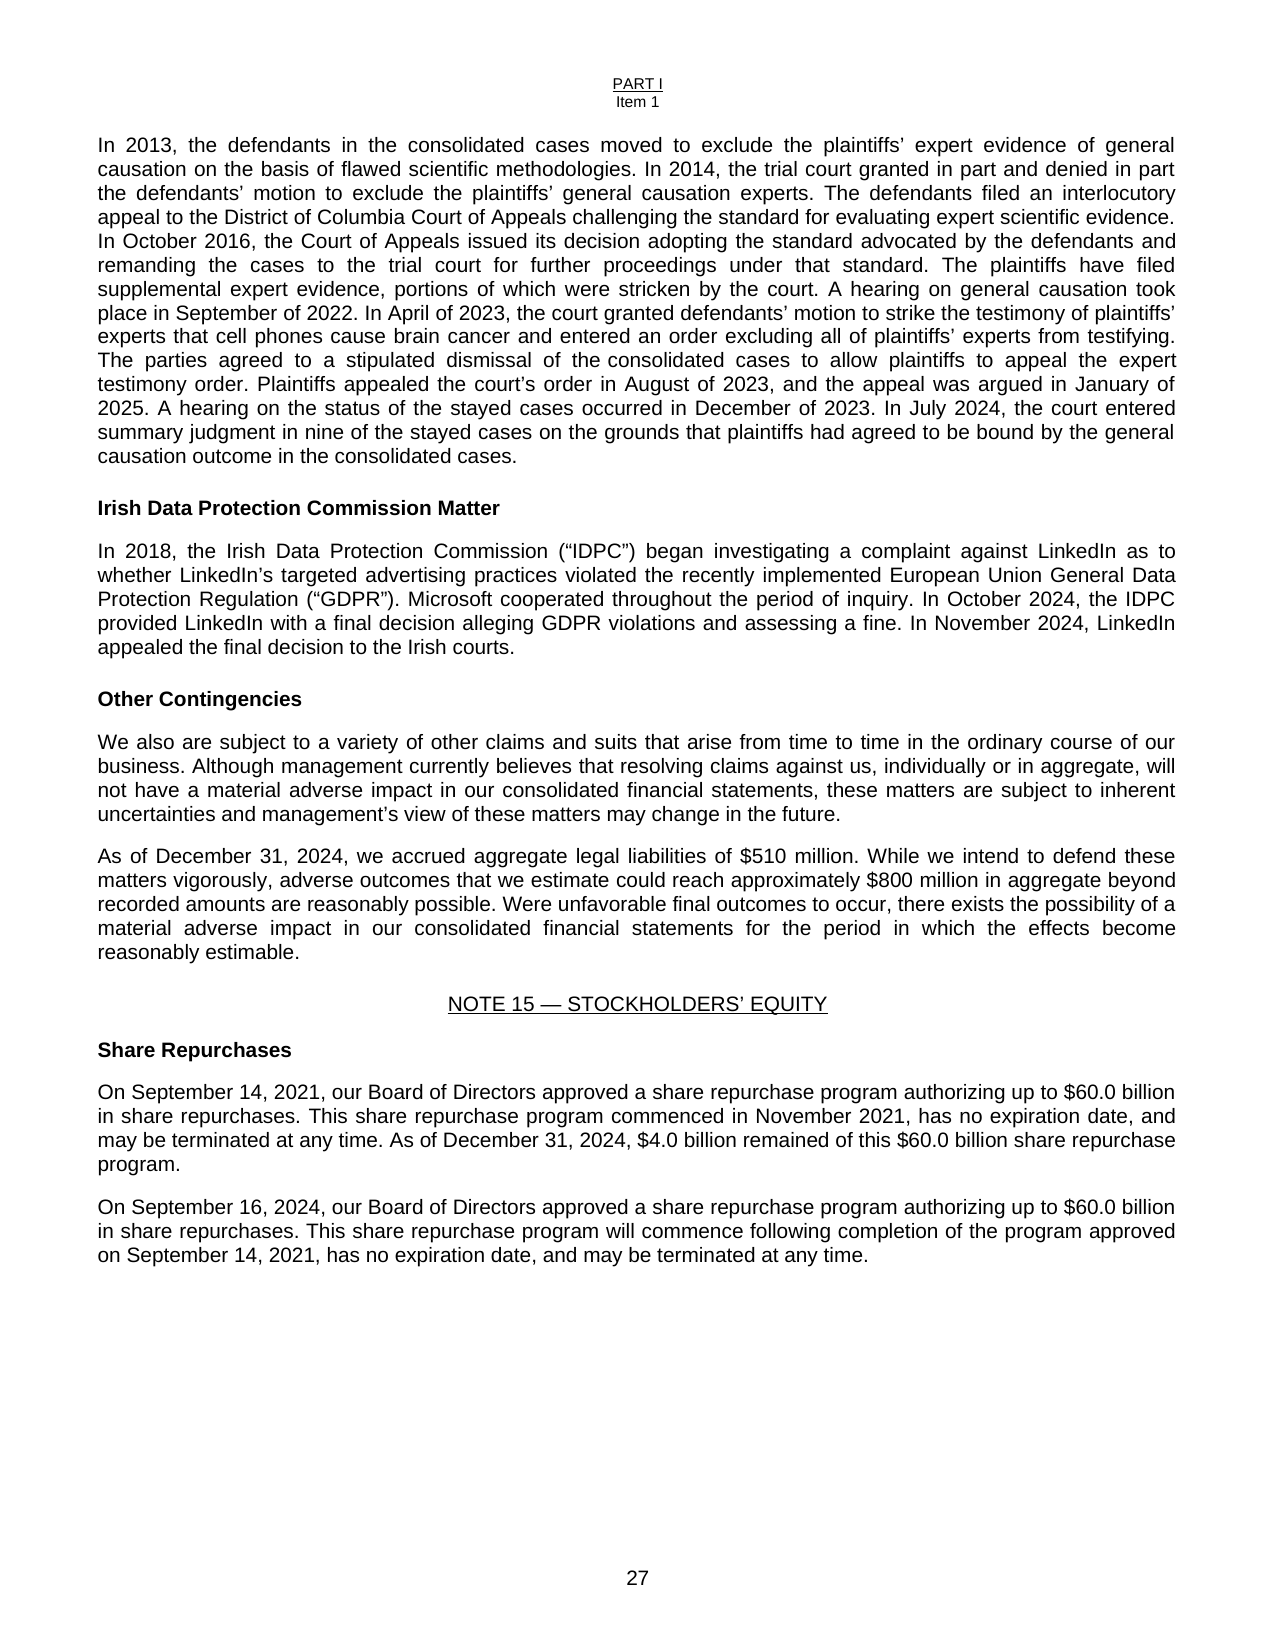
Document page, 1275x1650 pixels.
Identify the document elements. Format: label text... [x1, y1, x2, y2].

text We also are subject to a variety of other claims and suits that arise from time to time in the ordinary course of our business. Although management currently believes that resolving claims against us, individually or in aggregate, will not have a material adverse impact in our consolidated financial statements, these matters are subject to inherent uncertainties and management’s view of these matters may change in the future. [97, 729, 1177, 825]
text In 2013, the defendants in the consolidated cases moved to exclude the plaintiffs’ expert evidence of general causation on the basis of flawed scientific methodologies. In 2014, the trial court granted in part and denied in part the defendants’ motion to exclude the plaintiffs’ general causation experts. The defendants filed an interlocutory appeal to the District of Columbia Court of Appeals challenging the standard for evaluating expert scientific evidence. In October 2016, the Court of Appeals issued its decision adopting the standard advocated by the defendants and remanding the cases to the trial court for further proceedings under that standard. The plaintiffs have filed supplemental expert evidence, portions of which were stricken by the court. A hearing on general causation took place in September of 2022. In April of 2023, the court granted defendants’ motion to strike the testimony of plaintiffs’ experts that cell phones cause brain cancer and entered an order excluding all of plaintiffs’ experts from testifying. The parties agreed to a stipulated dismissal of the consolidated cases to allow plaintiffs to appeal the expert testimony order. Plaintiffs appealed the court’s order in August of 2023, and the appeal was argued in January of 2025. A hearing on the status of the stayed cases occurred in December of 2023. In July 2024, the court entered summary judgment in nine of the stayed cases on the grounds that plaintiffs had agreed to be bound by the general causation outcome in the consolidated cases. [97, 133, 1177, 468]
text On September 16, 2024, our Board of Directors approved a share repurchase program authorizing up to $60.0 billion in share repurchases. This share repurchase program will commence following completion of the program approved on September 14, 2021, has no expiration date, and may be terminated at any time. [97, 1195, 1177, 1267]
text On September 14, 2021, our Board of Directors approved a share repurchase program authorizing up to $60.0 billion in share repurchases. This share repurchase program commenced in November 2021, has no expiration date, and may be terminated at any time. As of December 31, 2024, $4.0 billion remained of this $60.0 billion share repurchase program. [97, 1080, 1177, 1176]
text Other Contingencies [97, 687, 1177, 711]
text In 2018, the Irish Data Protection Commission (“IDPC”) began investigating a complaint against LinkedIn as to whether LinkedIn’s targeted advertising practices violated the recently implemented European Union General Data Protection Regulation (“GDPR”). Microsoft cooperated throughout the period of inquiry. In October 2024, the IDPC provided LinkedIn with a final decision alleging GDPR violations and assessing a fine. In November 2024, LinkedIn appealed the final decision to the Irish courts. [97, 539, 1177, 659]
text As of December 31, 2024, we accrued aggregate legal liabilities of $510 million. While we intend to defend these matters vigorously, adverse outcomes that we estimate could reach approximately $800 million in aggregate beyond recorded amounts are reasonably possible. Were unfavorable final outcomes to occur, there exists the possibility of a material adverse impact in our consolidated financial statements for the period in which the effects become reasonably estimable. [97, 844, 1177, 964]
text Share Repurchases [97, 1037, 1177, 1061]
text Irish Data Protection Commission Matter [97, 496, 1177, 520]
text NOTE 15 — STOCKHOLDERS’ EQUITY [97, 992, 1177, 1016]
